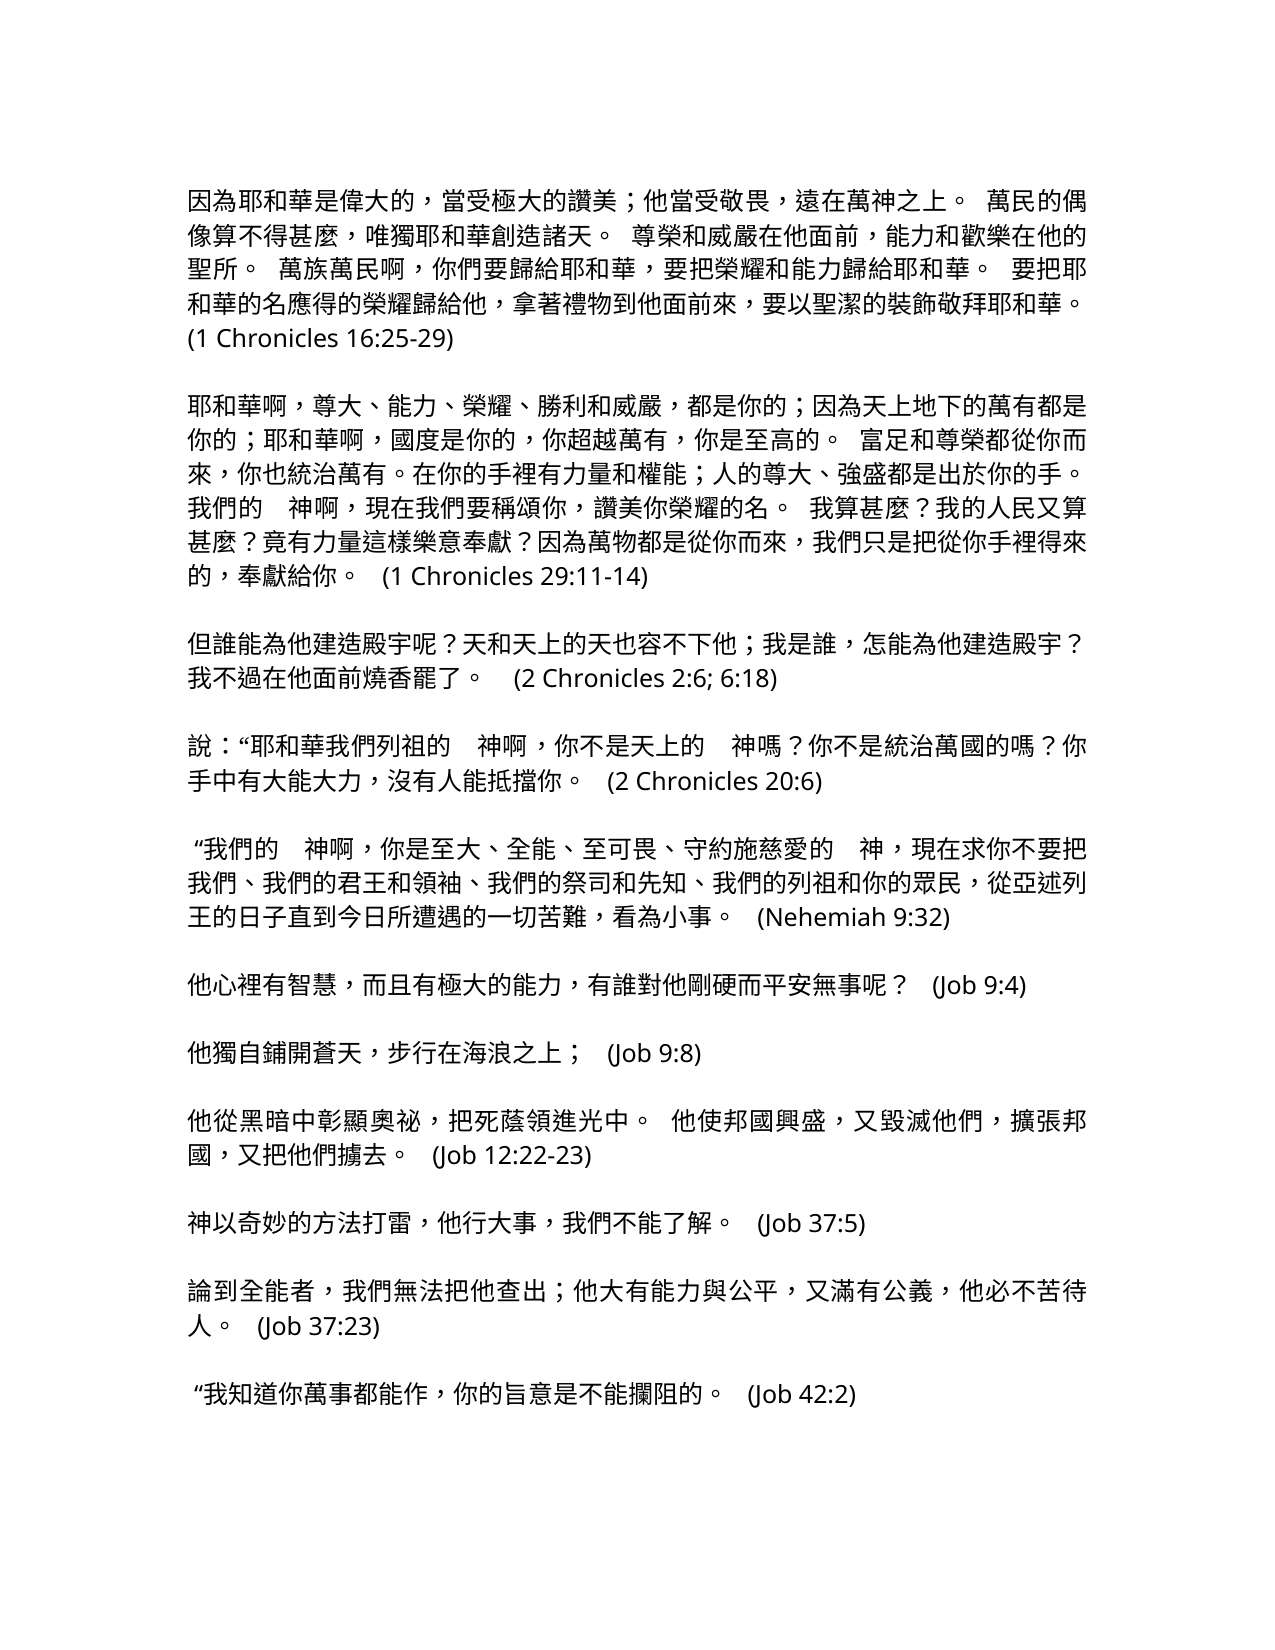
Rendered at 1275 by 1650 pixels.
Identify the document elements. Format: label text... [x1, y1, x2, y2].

text 說：“耶和華我們列祖的 神啊，你不是天上的 神嗎？你不是統治萬國的嗎？你手中有大能大力，沒有人能抵擋你。 (2 Chronicles 20:6) [187, 729, 1087, 797]
text 因為耶和華是偉大的，當受極大的讚美；他當受敬畏，遠在萬神之上。 萬民的偶像算不得甚麼，唯獨耶和華創造諸天。 尊榮和威嚴在他面前，能力和歡樂在他的聖所。 萬族萬民啊，你們要歸給耶和華，要把榮耀和能力歸給耶和華。 要把耶和華的名應得的榮耀歸給他，拿著禮物到他面前來，要以聖潔的裝飾敬拜耶和華。 (1 Chronicles 16:25-29) [187, 184, 1087, 354]
text 神以奇妙的方法打雷，他行大事，我們不能了解。 (Job 37:5) [187, 1206, 1087, 1240]
text 但誰能為他建造殿宇呢？天和天上的天也容不下他；我是誰，怎能為他建造殿宇？我不過在他面前燒香罷了。 (2 Chronicles 2:6; 6:18) [187, 627, 1087, 695]
text 他從黑暗中彰顯奧祕，把死蔭領進光中。 他使邦國興盛，又毀滅他們，擴張邦國，又把他們擄去。 (Job 12:22-23) [187, 1104, 1087, 1172]
text “我們的 神啊，你是至大、全能、至可畏、守約施慈愛的 神，現在求你不要把我們、我們的君王和領袖、我們的祭司和先知、我們的列祖和你的眾民，從亞述列王的日子直到今日所遭遇的一切苦難，看為小事。 (Nehemiah 9:32) [187, 831, 1087, 933]
text 他心裡有智慧，而且有極大的能力，有誰對他剛硬而平安無事呢？ (Job 9:4) [187, 967, 1087, 1002]
text 他獨自鋪開蒼天，步行在海浪之上； (Job 9:8) [187, 1036, 1087, 1070]
text 論到全能者，我們無法把他查出；他大有能力與公平，又滿有公義，他必不苦待人。 (Job 37:23) [187, 1274, 1087, 1342]
text 耶和華啊，尊大、能力、榮耀、勝利和威嚴，都是你的；因為天上地下的萬有都是你的；耶和華啊，國度是你的，你超越萬有，你是至高的。 富足和尊榮都從你而來，你也統治萬有。在你的手裡有力量和權能；人的尊大、強盛都是出於你的手。 我們的 神啊，現在我們要稱頌你，讚美你榮耀的名。 我算甚麼？我的人民又算甚麼？竟有力量這樣樂意奉獻？因為萬物都是從你而來，我們只是把從你手裡得來的，奉獻給你。 (1 Chronicles 29:11-14) [187, 388, 1087, 593]
text “我知道你萬事都能作，你的旨意是不能攔阻的。 (Job 42:2) [187, 1376, 1087, 1410]
